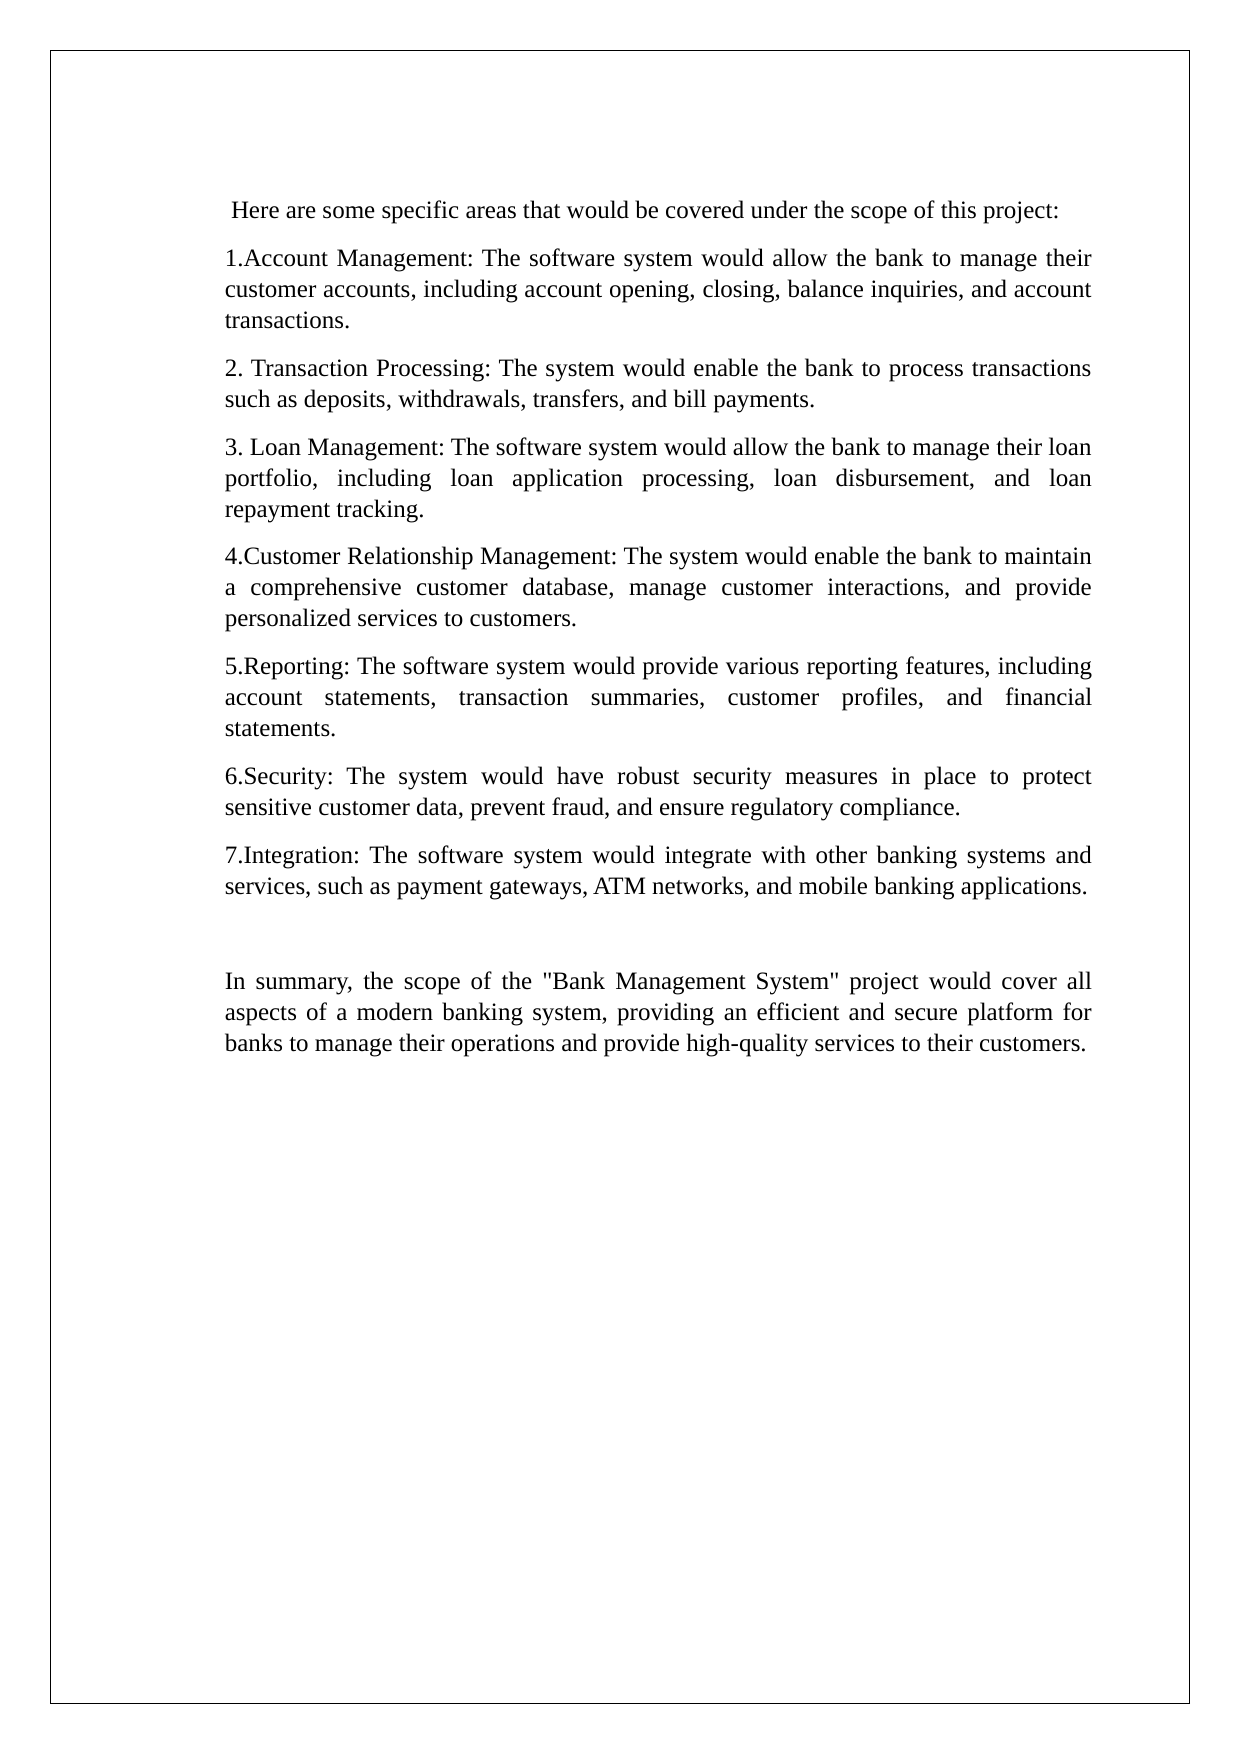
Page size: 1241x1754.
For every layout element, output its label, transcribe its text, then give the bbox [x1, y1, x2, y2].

text 6.Security: The system would have robust security measures in place to protect sensitive customer data, prevent fraud, and ensure regulatory compliance. [224, 761, 1093, 821]
text Here are some specific areas that would be covered under the scope of this project: [224, 195, 1093, 224]
text 2. Transaction Processing: The system would enable the bank to process transactions such as deposits, withdrawals, transfers, and bill payments. [224, 353, 1093, 413]
text 1.Account Management: The software system would allow the bank to manage their customer accounts, including account opening, closing, balance inquiries, and account transactions. [224, 243, 1093, 334]
text 3. Loan Management: The software system would allow the bank to manage their loan portfolio, including loan application processing, loan disbursement, and loan repayment tracking. [224, 432, 1093, 522]
text 7.Integration: The software system would integrate with other banking systems and services, such as payment gateways, ATM networks, and mobile banking applications. [224, 840, 1093, 899]
text 4.Customer Relationship Management: The system would enable the bank to maintain a comprehensive customer database, manage customer interactions, and provide personalized services to customers. [224, 541, 1093, 632]
text In summary, the scope of the "Bank Management System" project would cover all aspects of a modern banking system, providing an efficient and secure platform for banks to manage their operations and provide high-quality services to their customers. [224, 966, 1093, 1057]
text 5.Reporting: The software system would provide various reporting features, including account statements, transaction summaries, customer profiles, and financial statements. [224, 651, 1093, 742]
